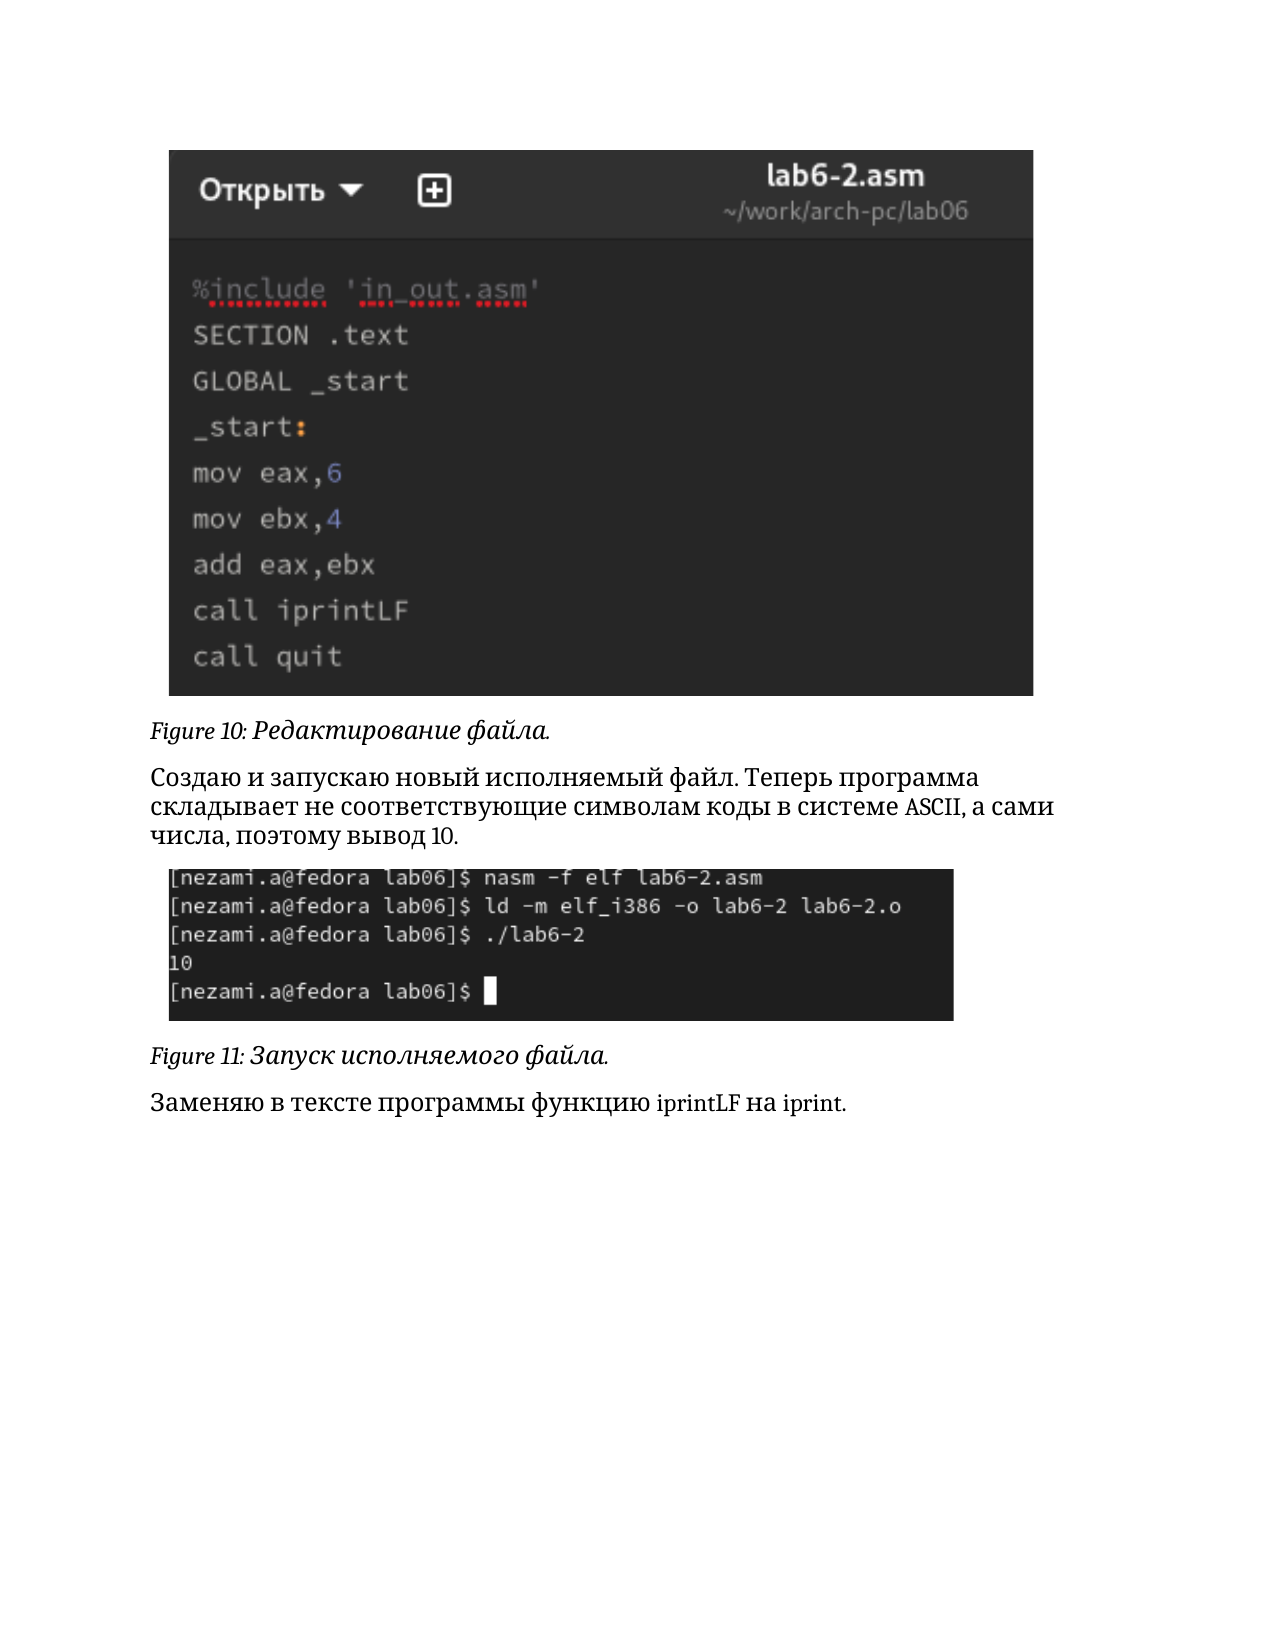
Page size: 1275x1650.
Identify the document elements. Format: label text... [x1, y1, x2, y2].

text Figure 10: Редактирование файла. [150, 717, 1125, 745]
picture [168, 869, 954, 1021]
text Создаю и запускаю новый исполняемый файл. Теперь программа складывает не соответствующие символам коды в системе ASCII, а сами числа, поэтому вывод 10. [150, 764, 1125, 850]
picture [168, 150, 1034, 696]
text Заменяю в тексте программы функцию iprintLF на iprint. [150, 1089, 1125, 1118]
text Figure 11: Запуск исполняемого файла. [150, 1042, 1125, 1070]
